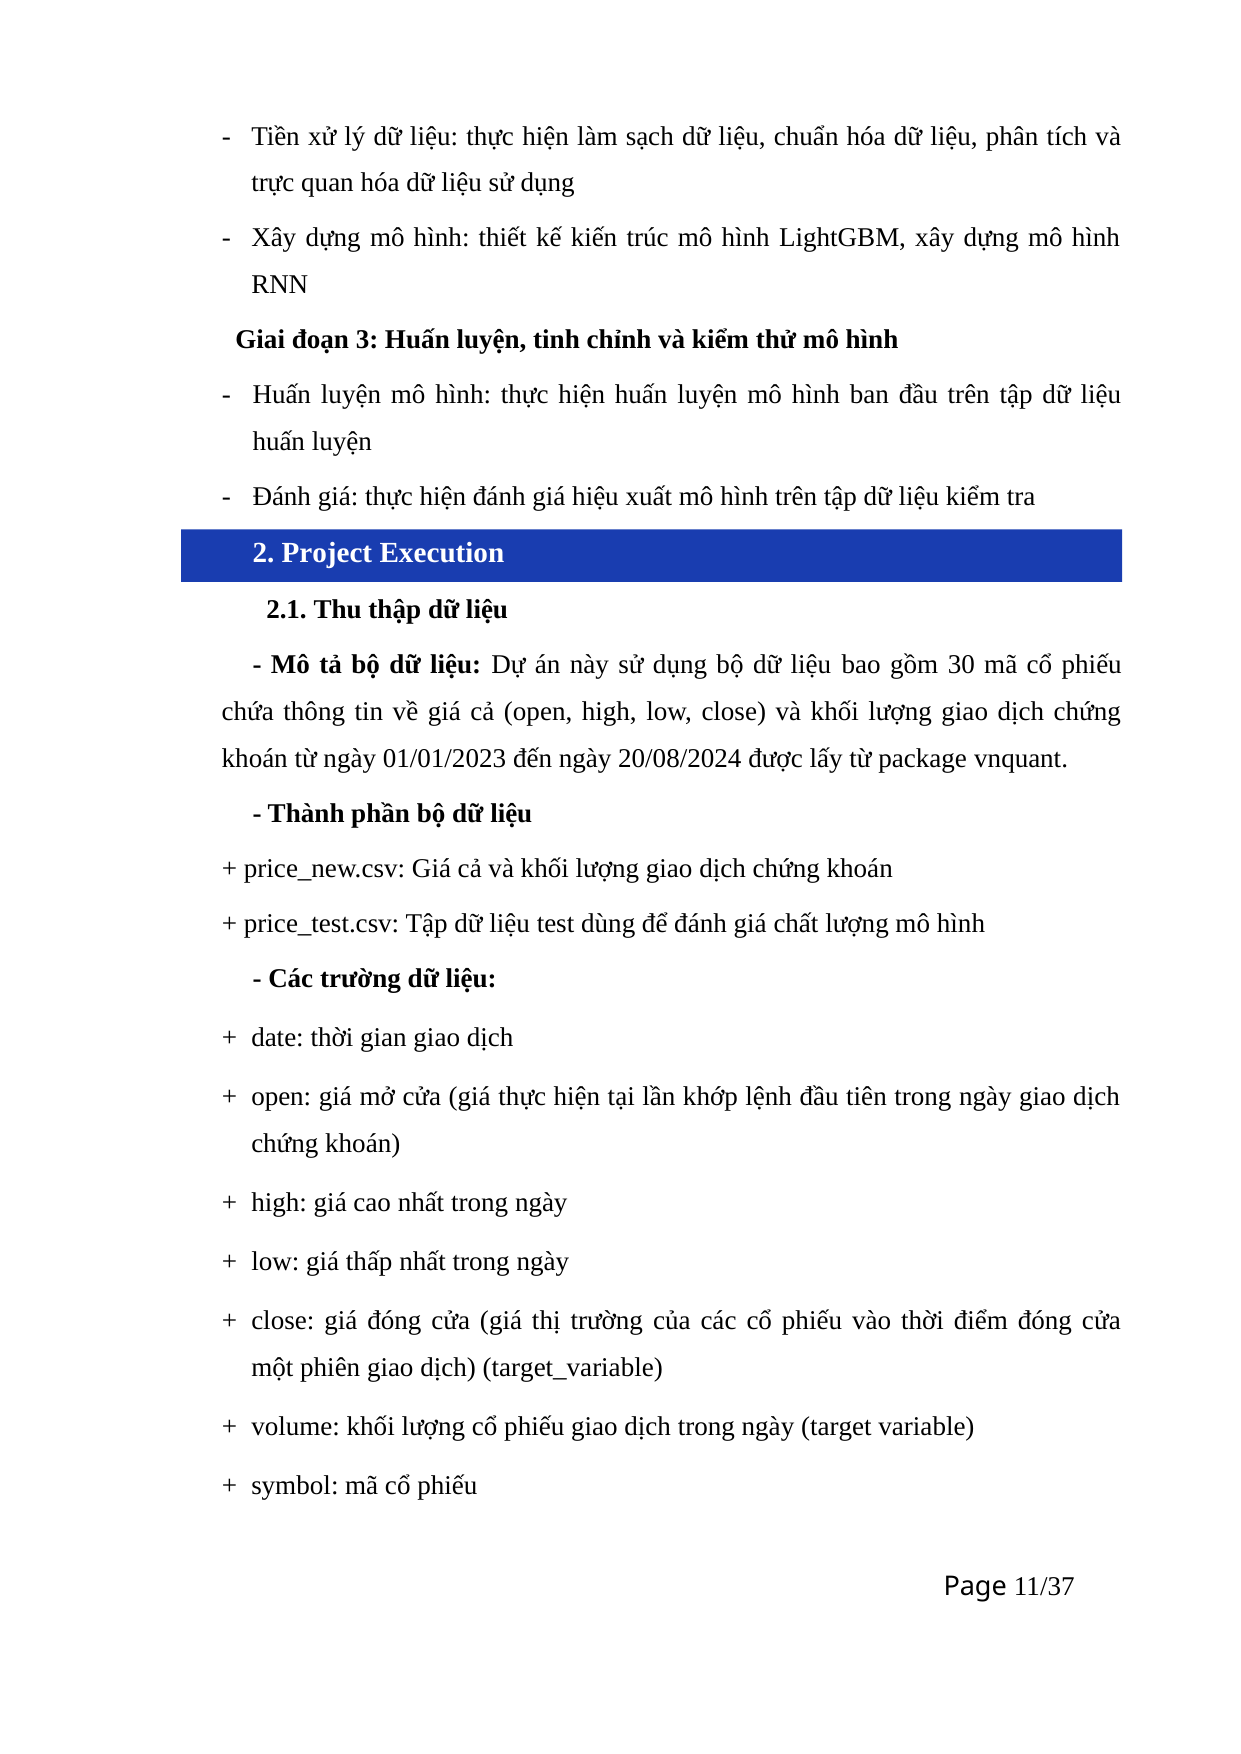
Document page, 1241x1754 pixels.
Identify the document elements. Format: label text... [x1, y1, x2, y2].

list volume: khối lượng cổ phiếu giao dịch trong ngày (target variable) [222, 1410, 1122, 1441]
list close: giá đóng cửa (giá thị trường của các cổ phiếu vào thời điểm đóng cửa một phiên giao dịch) (target_variable) [222, 1304, 1122, 1382]
text - Thành phần bộ dữ liệu [221, 797, 1122, 828]
list open: giá mở cửa (giá thực hiện tại lần khớp lệnh đầu tiên trong ngày giao dịch chứng khoán) [222, 1080, 1122, 1158]
list Đánh giá: thực hiện đánh giá hiệu xuất mô hình trên tập dữ liệu kiểm tra [222, 480, 1122, 511]
text - Mô tả bộ dữ liệu: Dự án này sử dụng bộ dữ liệu bao gồm 30 mã cổ phiếu chứa thông tin về giá cả (open, high, low, close) và khối lượng giao dịch chứng khoán từ ngày 01/01/2023 đến ngày 20/08/2024 được lấy từ package vnquant. [221, 648, 1122, 773]
list Xây dựng mô hình: thiết kế kiến trúc mô hình LightGBM, xây dựng mô hình RNN [222, 221, 1122, 299]
list symbol: mã cổ phiếu [222, 1469, 1122, 1500]
list low: giá thấp nhất trong ngày [222, 1245, 1122, 1276]
text + price_new.csv: Giá cả và khối lượng giao dịch chứng khoán [222, 852, 1122, 883]
text - Các trường dữ liệu: [221, 962, 1122, 993]
list high: giá cao nhất trong ngày [222, 1186, 1122, 1217]
list Tiền xử lý dữ liệu: thực hiện làm sạch dữ liệu, chuẩn hóa dữ liệu, phân tích và trực quan hóa dữ liệu sử dụng [222, 120, 1122, 198]
text + price_test.csv: Tập dữ liệu test dùng để đánh giá chất lượng mô hình [222, 907, 1122, 938]
subtitle 2. Project Execution [221, 535, 1122, 568]
text Giai đoạn 3: Huấn luyện, tinh chỉnh và kiểm thử mô hình [221, 323, 1122, 354]
subtitle 2.1. Thu thập dữ liệu [266, 593, 1122, 624]
list date: thời gian giao dịch [222, 1021, 1122, 1052]
list Huấn luyện mô hình: thực hiện huấn luyện mô hình ban đầu trên tập dữ liệu huấn luyện [222, 378, 1122, 456]
